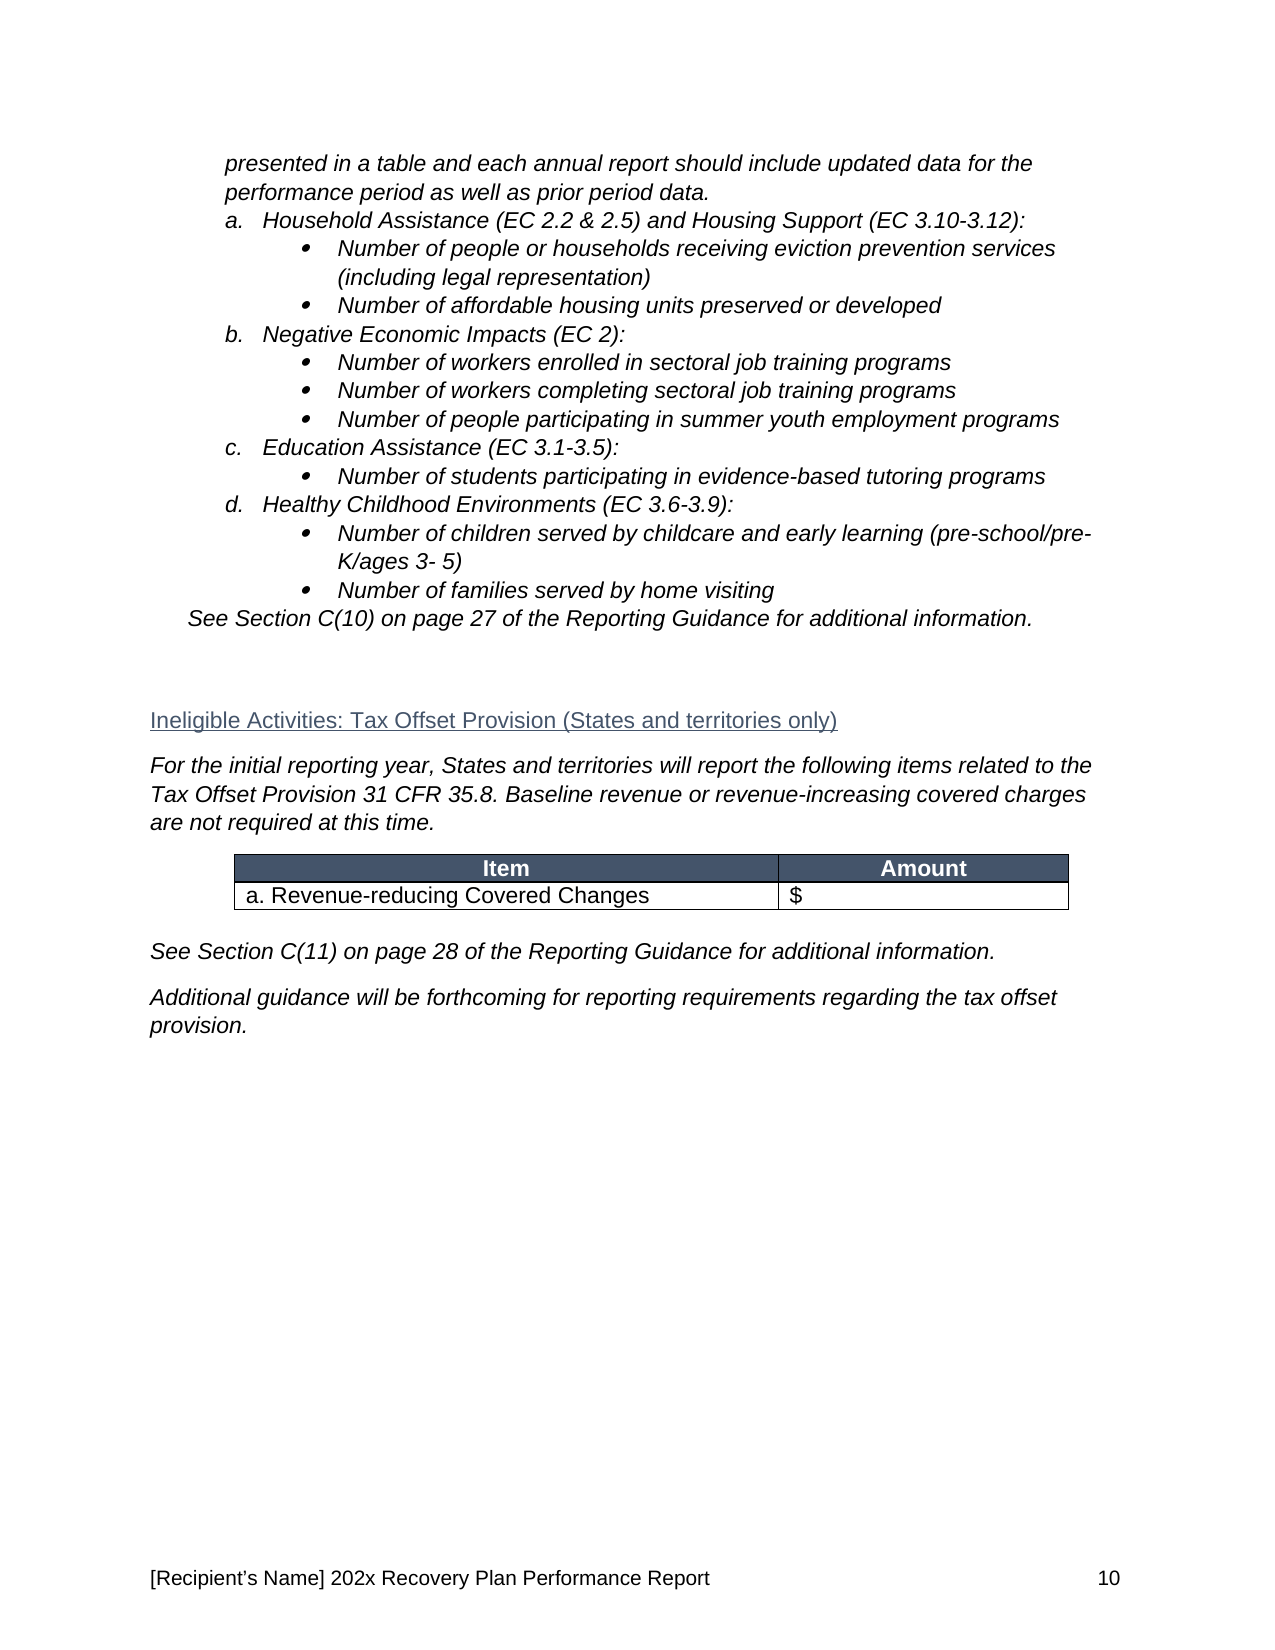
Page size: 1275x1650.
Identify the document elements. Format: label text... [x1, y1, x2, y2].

list See Section C(11) on page 28 of the Reporting Guidance for additional information. [150, 938, 1125, 965]
list Number of children served by childcare and early learning (pre-school/pre-K/ages 3- 5) [300, 520, 1125, 574]
list Household Assistance (EC 2.2 & 2.5) and Housing Support (EC 3.10-3.12): [225, 207, 1125, 233]
list Number of students participating in evidence-based tutoring programs [300, 463, 1125, 489]
list Number of people or households receiving eviction prevention services (including legal representation) [300, 235, 1125, 290]
list See Section C(10) on page 27 of the Reporting Guidance for additional information. [187, 605, 1125, 631]
text Ineligible Activities: Tax Offset Provision (States and territories only) [150, 707, 1125, 733]
table_cell $ [779, 883, 1068, 909]
list Education Assistance (EC 3.1-3.5): [225, 434, 1125, 461]
list Number of workers enrolled in sectoral job training programs [300, 349, 1125, 375]
list Number of people participating in summer youth employment programs [300, 406, 1125, 432]
text Additional guidance will be forthcoming for reporting requirements regarding the tax offset provision. [150, 983, 1125, 1038]
list Number of families served by home visiting [300, 577, 1125, 603]
table_cell a. Revenue-reducing Covered Changes [235, 883, 778, 909]
list Healthy Childhood Environments (EC 3.6-3.9): [225, 491, 1125, 518]
list Number of affordable housing units preserved or developed [300, 292, 1125, 318]
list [187, 150, 1125, 205]
table_header Item [235, 855, 778, 881]
list Number of workers completing sectoral job training programs [300, 377, 1125, 404]
text For the initial reporting year, States and territories will report the following items related to the Tax Offset Provision 31 CFR 35.8. Baseline revenue or revenue-increasing covered charges are not required at this time. [150, 752, 1125, 835]
table_header Amount [779, 855, 1068, 881]
list Negative Economic Impacts (EC 2): [225, 321, 1125, 347]
